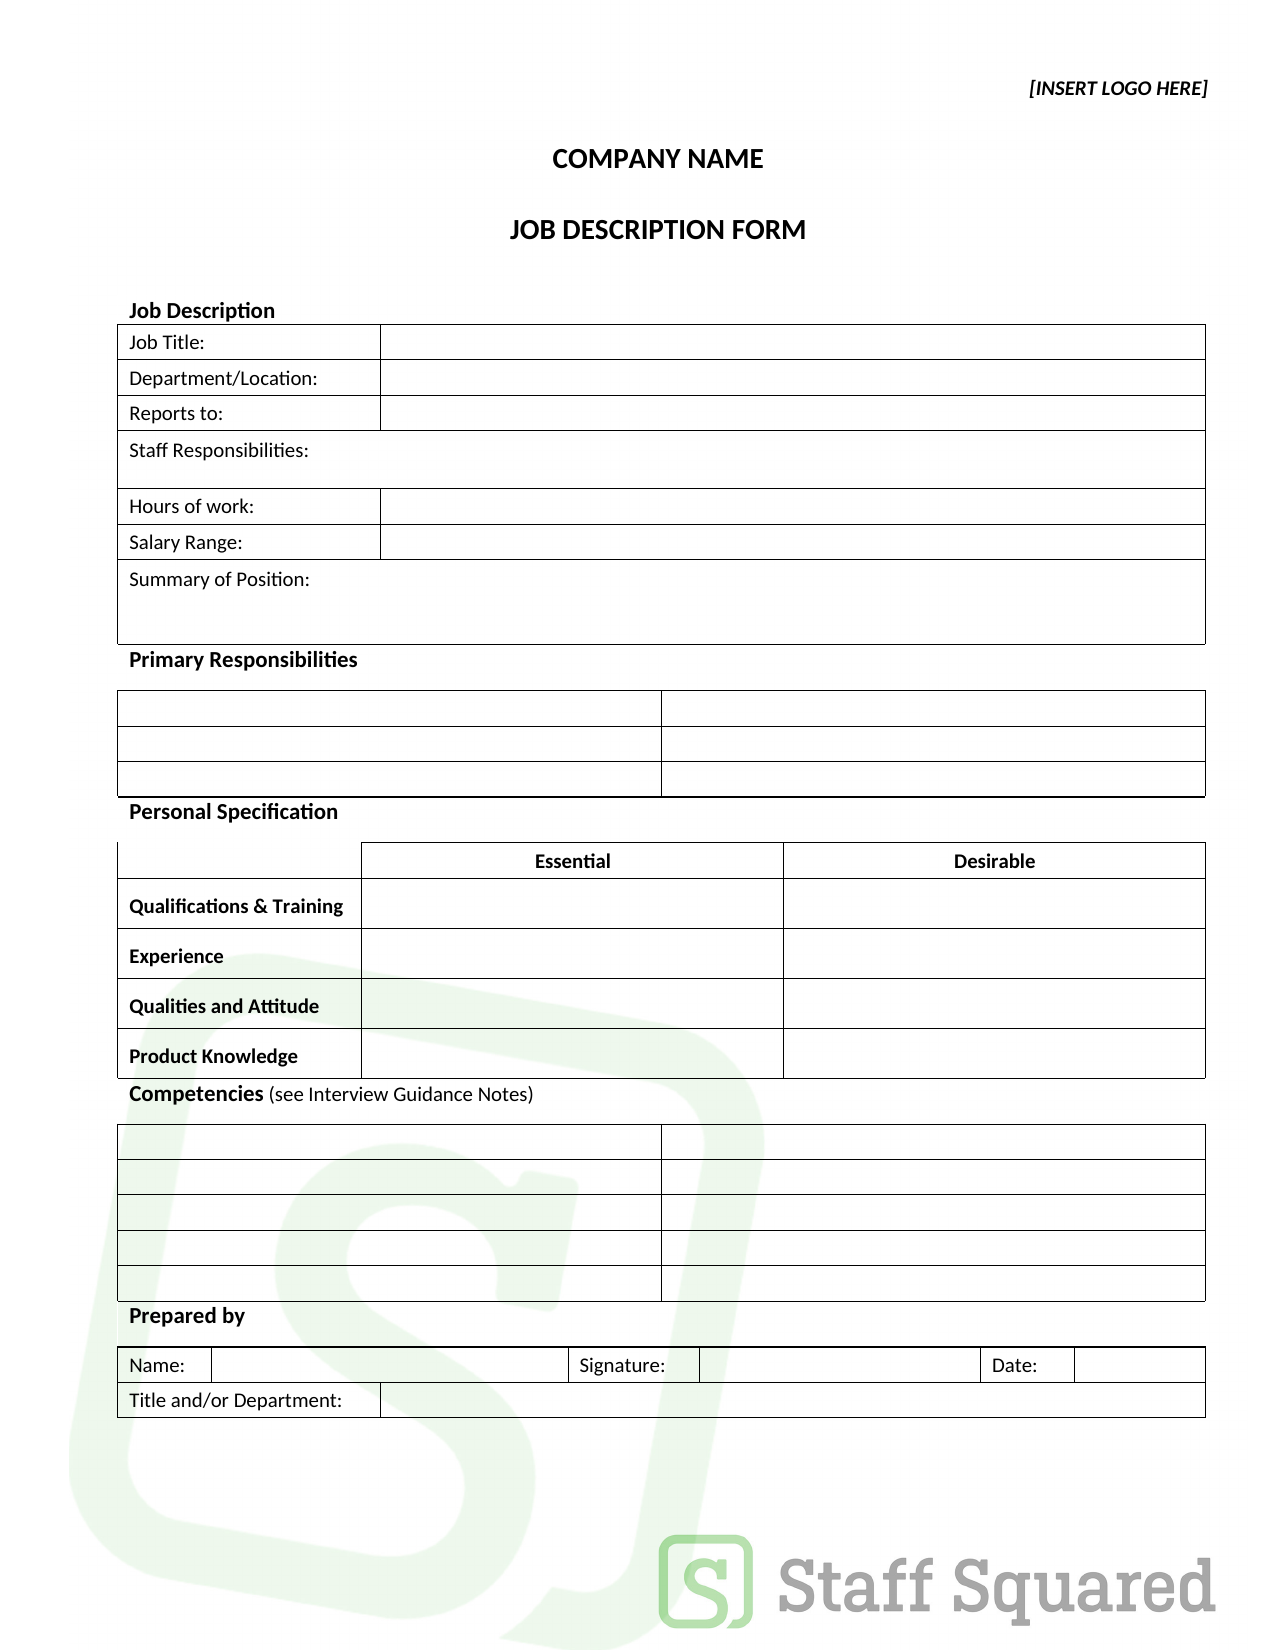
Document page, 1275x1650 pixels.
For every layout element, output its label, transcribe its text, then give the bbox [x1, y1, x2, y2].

table_cell [381, 360, 1205, 394]
table_cell [662, 762, 1205, 796]
table_cell [118, 1195, 661, 1230]
table_cell [381, 1383, 1205, 1417]
table_cell [118, 1160, 661, 1194]
table_cell [118, 1231, 661, 1265]
table_cell Competencies (see Interview Guidance Notes) [118, 1079, 1205, 1123]
table_cell [784, 879, 1205, 928]
table_cell [1075, 1348, 1205, 1382]
table_cell [784, 979, 1205, 1028]
table_cell Reports to: [118, 396, 380, 430]
table_cell [662, 727, 1205, 761]
table_cell [362, 929, 783, 978]
table_cell Experience [118, 929, 361, 978]
table_cell Hours of work: [118, 489, 380, 523]
picture [69, 0, 1248, 1650]
table_cell [662, 691, 1205, 726]
table_cell Prepared by [118, 1302, 1205, 1346]
table_cell [784, 929, 1205, 978]
table_cell [362, 1029, 783, 1078]
table_cell Essential [362, 843, 783, 878]
table_cell Staff Responsibilities: [118, 431, 1205, 488]
table_cell Qualities and Attitude [118, 979, 361, 1028]
table_header Job Description [118, 296, 1205, 324]
table_cell [381, 525, 1205, 559]
table_cell [118, 762, 661, 796]
table_cell [381, 396, 1205, 430]
table_cell Signature: [569, 1348, 699, 1382]
table_cell [118, 691, 661, 726]
table_cell Salary Range: [118, 525, 380, 559]
table_cell [212, 1348, 568, 1382]
table_cell [662, 1231, 1205, 1265]
table_cell [118, 727, 661, 761]
table_cell Primary Responsibilities [118, 645, 1205, 690]
table_cell [700, 1348, 980, 1382]
table_cell Title and/or Department: [118, 1383, 380, 1417]
table_cell [118, 843, 361, 878]
text COMPANY NAME [106, 140, 1210, 176]
table_cell [381, 325, 1205, 359]
table_cell Qualifications & Training [118, 879, 361, 928]
table_cell [662, 1125, 1205, 1159]
text JOB DESCRIPTION FORM [106, 211, 1210, 247]
table_cell Date: [981, 1348, 1074, 1382]
table_cell Department/Location: [118, 360, 380, 394]
table_cell [118, 1266, 661, 1301]
table_cell Product Knowledge [118, 1029, 361, 1078]
table_cell Desirable [784, 843, 1205, 878]
table_cell [662, 1160, 1205, 1194]
table_cell [381, 489, 1205, 523]
table_cell [362, 879, 783, 928]
table_cell [362, 979, 783, 1028]
table_cell [662, 1195, 1205, 1230]
table_cell [784, 1029, 1205, 1078]
table_cell [118, 1125, 661, 1159]
table_cell [662, 1266, 1205, 1301]
table_cell Personal Specification [118, 798, 1205, 842]
table_cell Job Title: [118, 325, 380, 359]
table_cell Summary of Position: [118, 560, 1205, 644]
table_cell Name: [118, 1348, 211, 1382]
